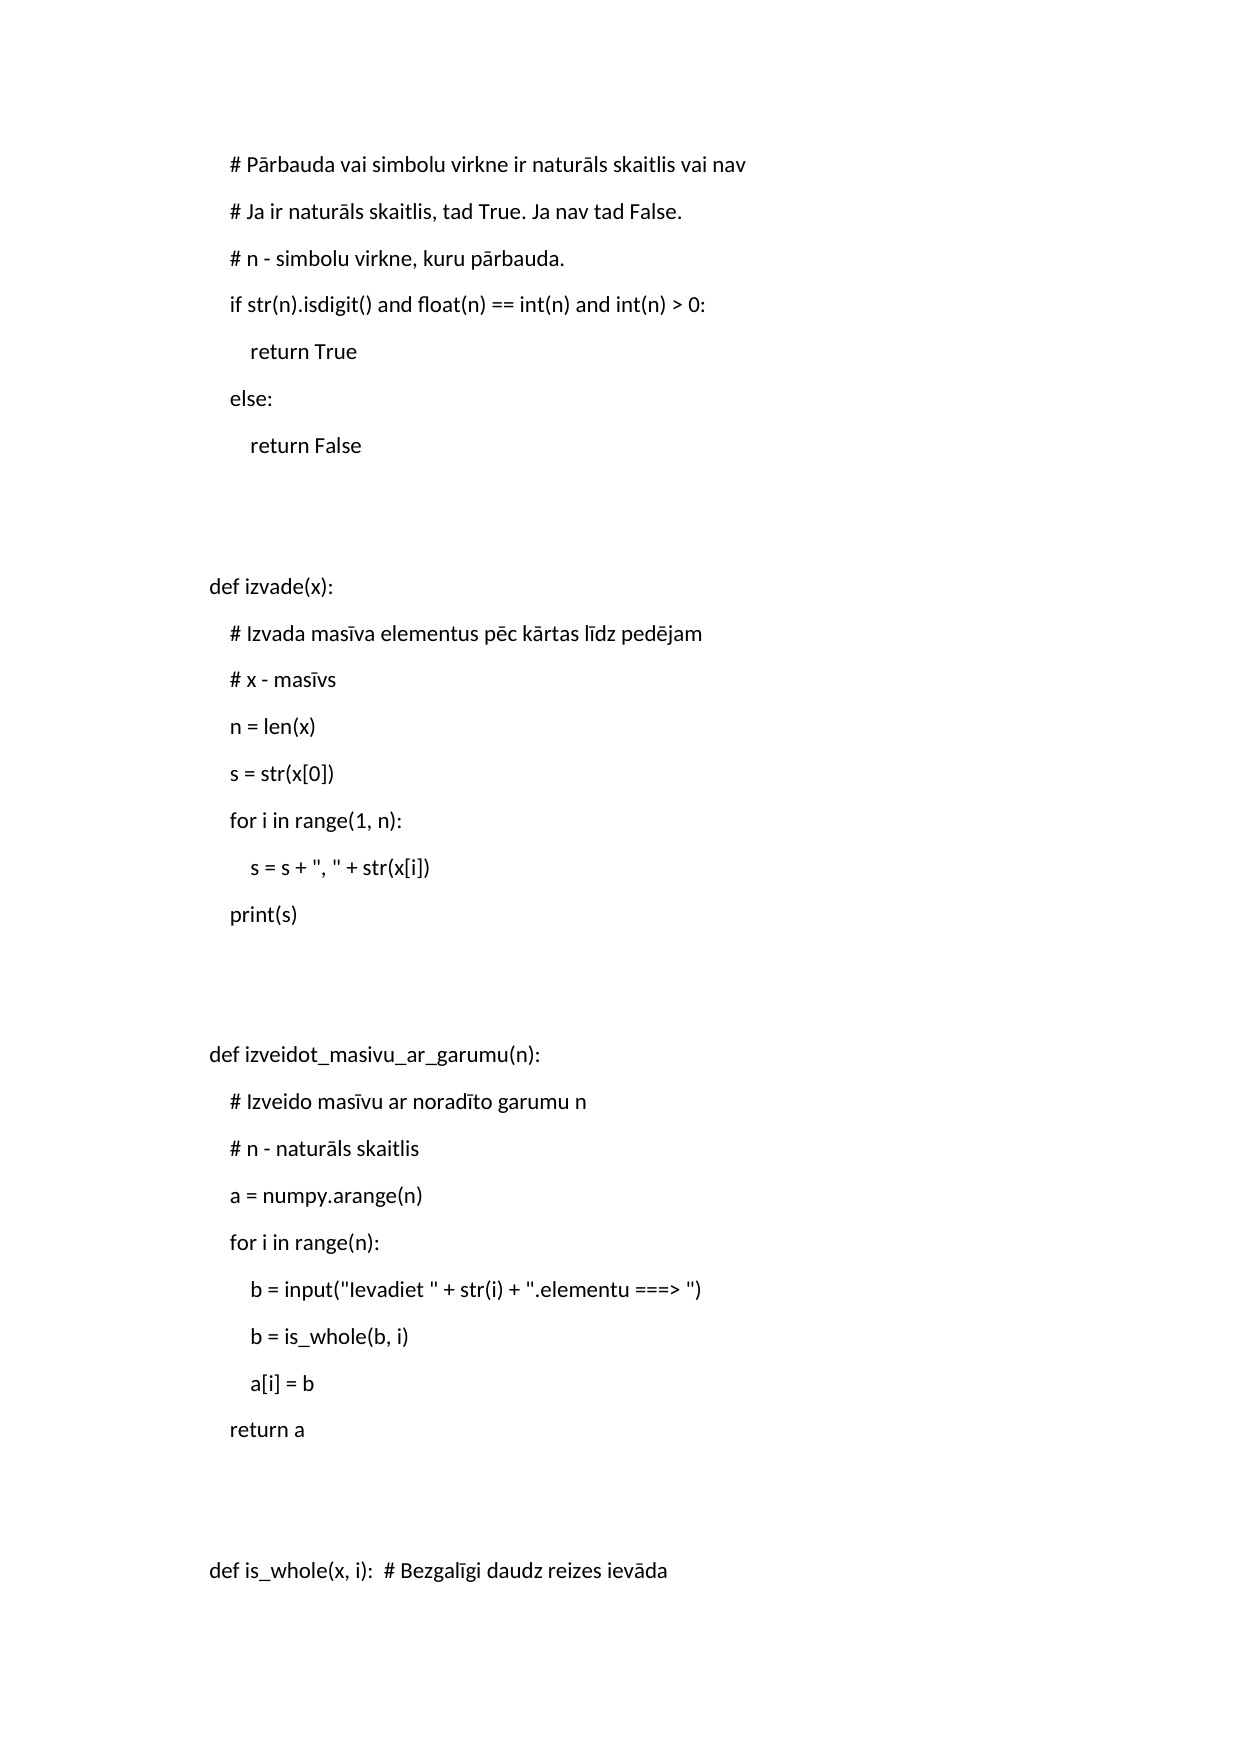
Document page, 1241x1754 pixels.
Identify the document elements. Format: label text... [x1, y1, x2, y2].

text # Izvada masīva elementus pēc kārtas līdz pedējam [150, 619, 1090, 647]
text for i in range(1, n): [150, 806, 1090, 834]
text b = input("Ievadiet " + str(i) + ".elementu ===> ") [150, 1275, 1090, 1303]
text return True [150, 337, 1090, 366]
text def izveidot_masivu_ar_garumu(n): [150, 1041, 1090, 1069]
text # Pārbauda vai simbolu virkne ir naturāls skaitlis vai nav [150, 150, 1090, 178]
text # Izveido masīvu ar noradīto garumu n [150, 1087, 1090, 1116]
text else: [150, 384, 1090, 412]
text print(s) [150, 900, 1090, 928]
text s = str(x[0]) [150, 759, 1090, 787]
text s = s + ", " + str(x[i]) [150, 853, 1090, 881]
text # x - masīvs [150, 666, 1090, 694]
text return False [150, 431, 1090, 459]
text def izvade(x): [150, 572, 1090, 600]
text # Ja ir naturāls skaitlis, tad True. Ja nav tad False. [150, 197, 1090, 225]
text a[i] = b [150, 1369, 1090, 1397]
text if str(n).isdigit() and float(n) == int(n) and int(n) > 0: [150, 291, 1090, 319]
text n = len(x) [150, 712, 1090, 741]
text for i in range(n): [150, 1228, 1090, 1256]
text # n - naturāls skaitlis [150, 1134, 1090, 1162]
text return a [150, 1416, 1090, 1444]
text b = is_whole(b, i) [150, 1322, 1090, 1350]
text def is_whole(x, i): # Bezgalīgi daudz reizes ievāda [150, 1556, 1090, 1584]
text # n - simbolu virkne, kuru pārbauda. [150, 244, 1090, 272]
text a = numpy.arange(n) [150, 1181, 1090, 1209]
